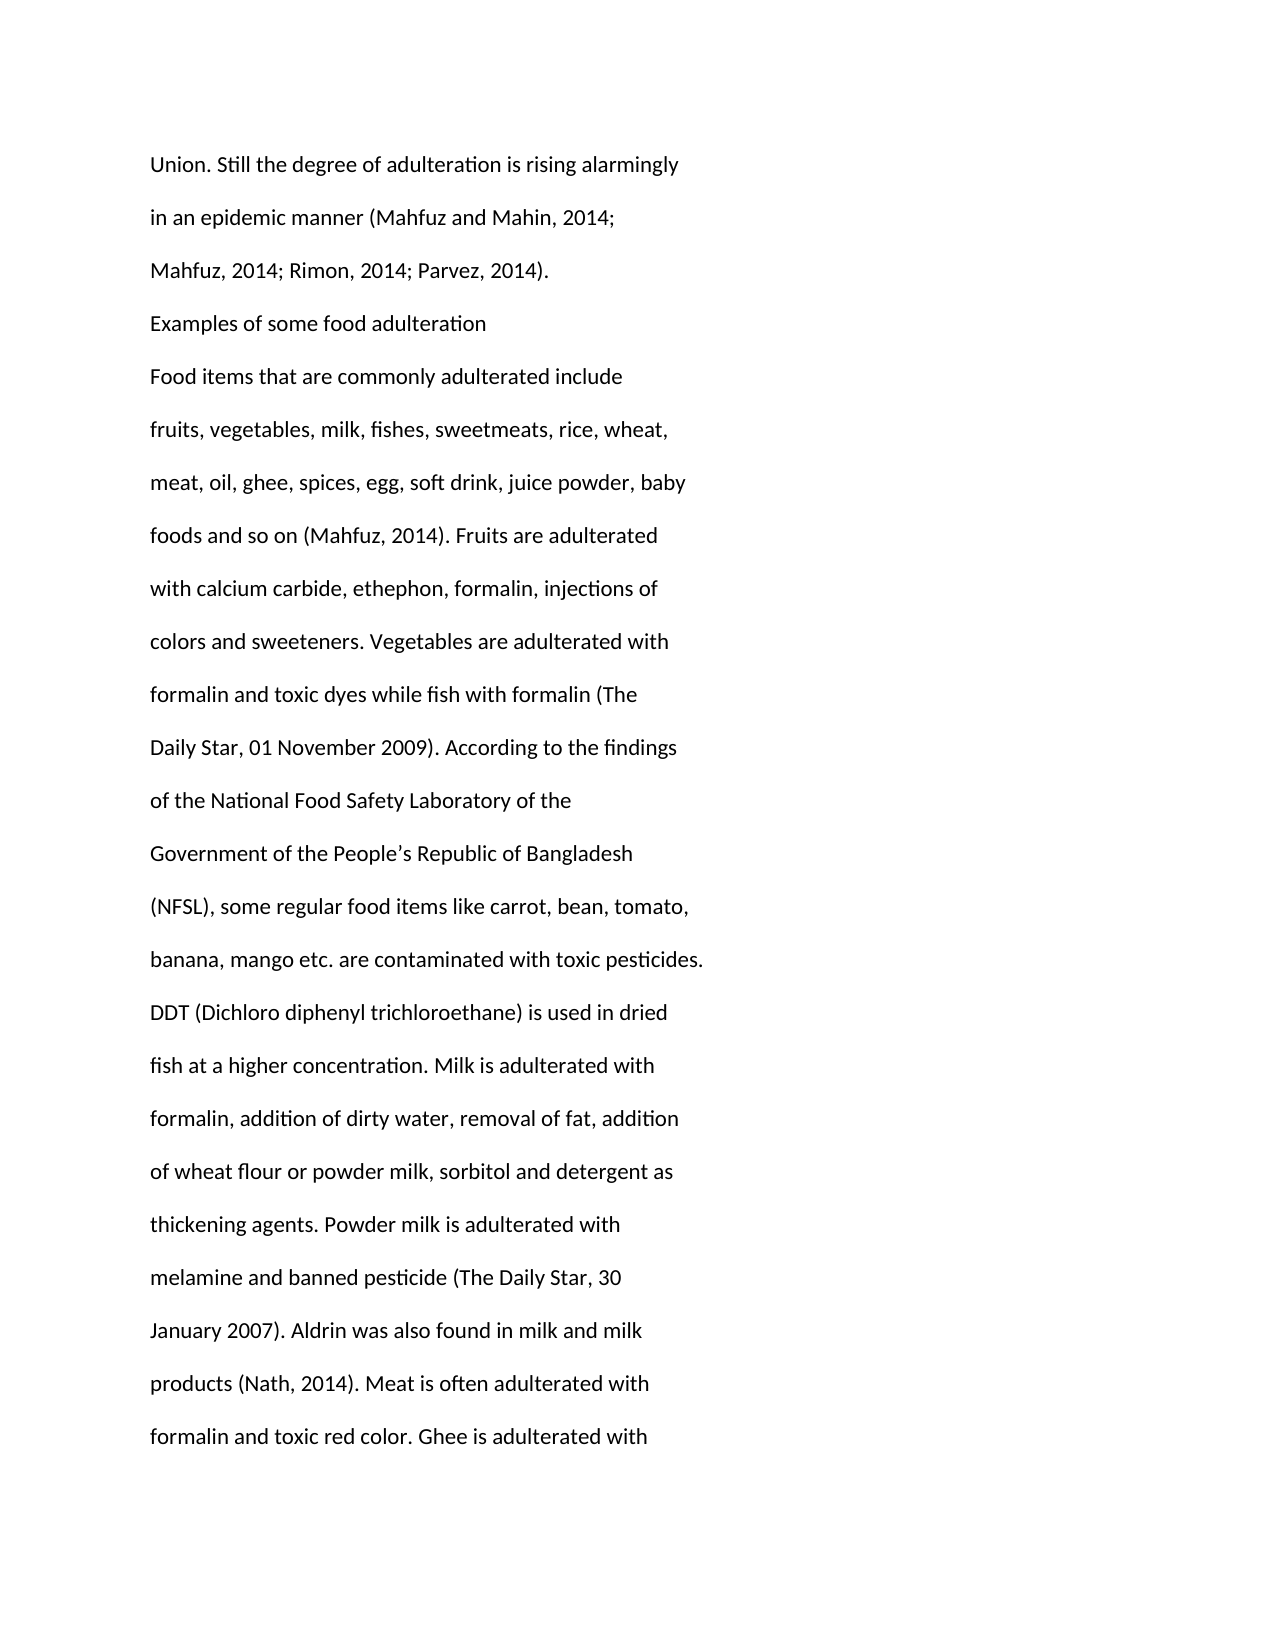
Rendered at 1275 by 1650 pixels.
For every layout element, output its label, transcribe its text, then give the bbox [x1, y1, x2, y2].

text Government of the People’s Republic of Bangladesh [150, 839, 1125, 867]
text formalin and toxic dyes while fish with formalin (The [150, 680, 1125, 708]
text formalin, addition of dirty water, removal of fat, addition [150, 1104, 1125, 1132]
text Food items that are commonly adulterated include [150, 362, 1125, 390]
text Examples of some food adulteration [150, 309, 1125, 337]
text banana, mango etc. are contaminated with toxic pesticides. [150, 945, 1125, 973]
text fruits, vegetables, milk, fishes, sweetmeats, rice, wheat, [150, 415, 1125, 443]
text (NFSL), some regular food items like carrot, bean, tomato, [150, 892, 1125, 920]
text products (Nath, 2014). Meat is often adulterated with [150, 1369, 1125, 1397]
text melamine and banned pesticide (The Daily Star, 30 [150, 1263, 1125, 1291]
text with calcium carbide, ethephon, formalin, injections of [150, 574, 1125, 602]
text meat, oil, ghee, spices, egg, soft drink, juice powder, baby [150, 468, 1125, 496]
text colors and sweeteners. Vegetables are adulterated with [150, 627, 1125, 655]
text Daily Star, 01 November 2009). According to the findings [150, 733, 1125, 761]
text of wheat flour or powder milk, sorbitol and detergent as [150, 1157, 1125, 1185]
text in an epidemic manner (Mahfuz and Mahin, 2014; [150, 203, 1125, 231]
text thickening agents. Powder milk is adulterated with [150, 1210, 1125, 1238]
text formalin and toxic red color. Ghee is adulterated with [150, 1422, 1125, 1451]
text fish at a higher concentration. Milk is adulterated with [150, 1051, 1125, 1079]
text foods and so on (Mahfuz, 2014). Fruits are adulterated [150, 521, 1125, 549]
text DDT (Dichloro diphenyl trichloroethane) is used in dried [150, 998, 1125, 1026]
text Union. Still the degree of adulteration is rising alarmingly [150, 150, 1125, 178]
text Mahfuz, 2014; Rimon, 2014; Parvez, 2014). [150, 256, 1125, 284]
text January 2007). Aldrin was also found in milk and milk [150, 1316, 1125, 1344]
text of the National Food Safety Laboratory of the [150, 786, 1125, 814]
